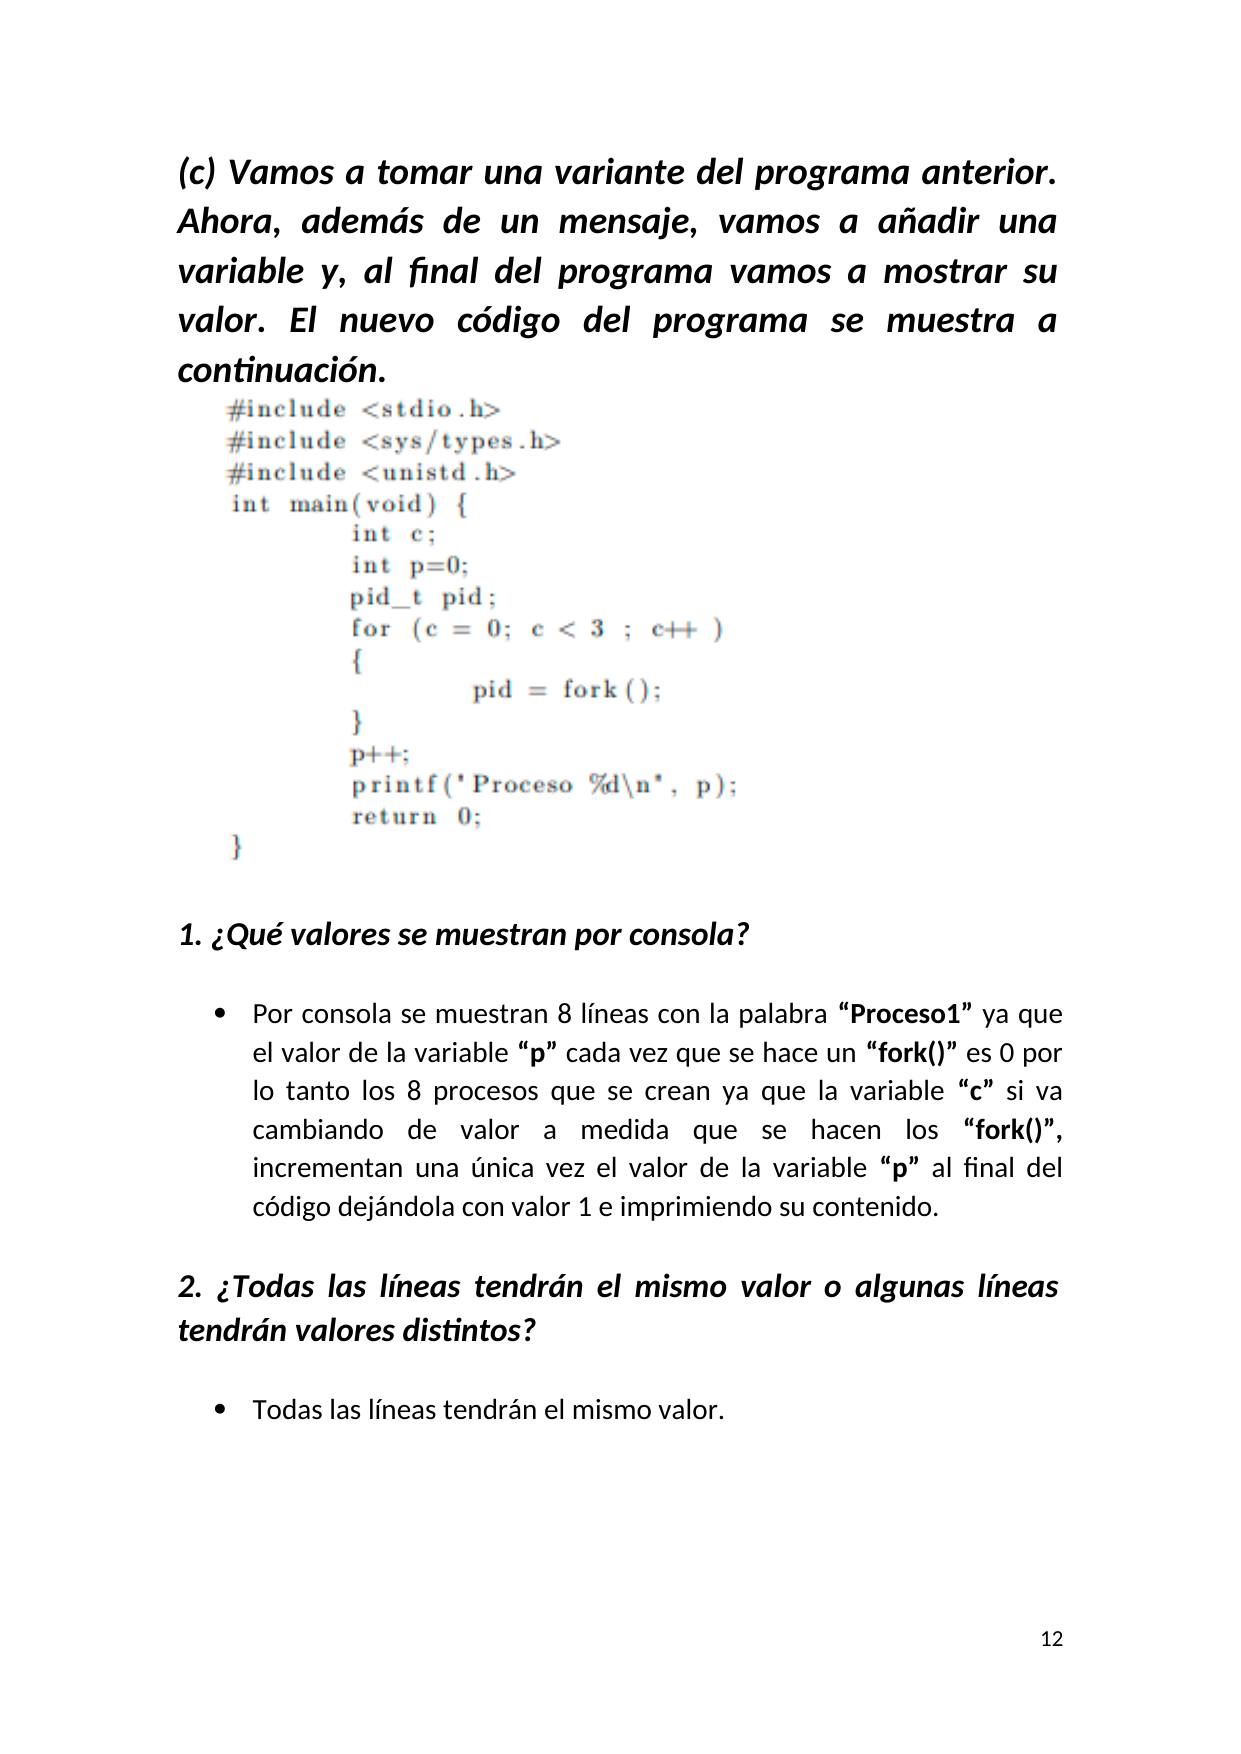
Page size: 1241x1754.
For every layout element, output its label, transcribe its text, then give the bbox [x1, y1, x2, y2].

subtitle 1. ¿Qué valores se muestran por consola? [177, 913, 1063, 954]
picture [177, 395, 783, 873]
subtitle 2. ¿Todas las líneas tendrán el mismo valor o algunas líneas tendrán valores distintos? [177, 1264, 1063, 1349]
list Por consola se muestran 8 líneas con la palabra “Proceso1” ya que el valor de la variable “p” cada vez que se hace un “fork()” es 0 por lo tanto los 8 procesos que se crean ya que la variable “c” si va cambiando de valor a medida que se hacen los “fork()”, incrementan una única vez el valor de la variable “p” al final del código dejándola con valor 1 e imprimiendo su contenido. [215, 996, 1063, 1223]
subtitle (c) Vamos a tomar una variante del programa anterior. Ahora, además de un mensaje, vamos a añadir una variable y, al final del programa vamos a mostrar su valor. El nuevo código del programa se muestra a continuación. [177, 148, 1063, 391]
list Todas las líneas tendrán el mismo valor. [215, 1391, 1063, 1427]
